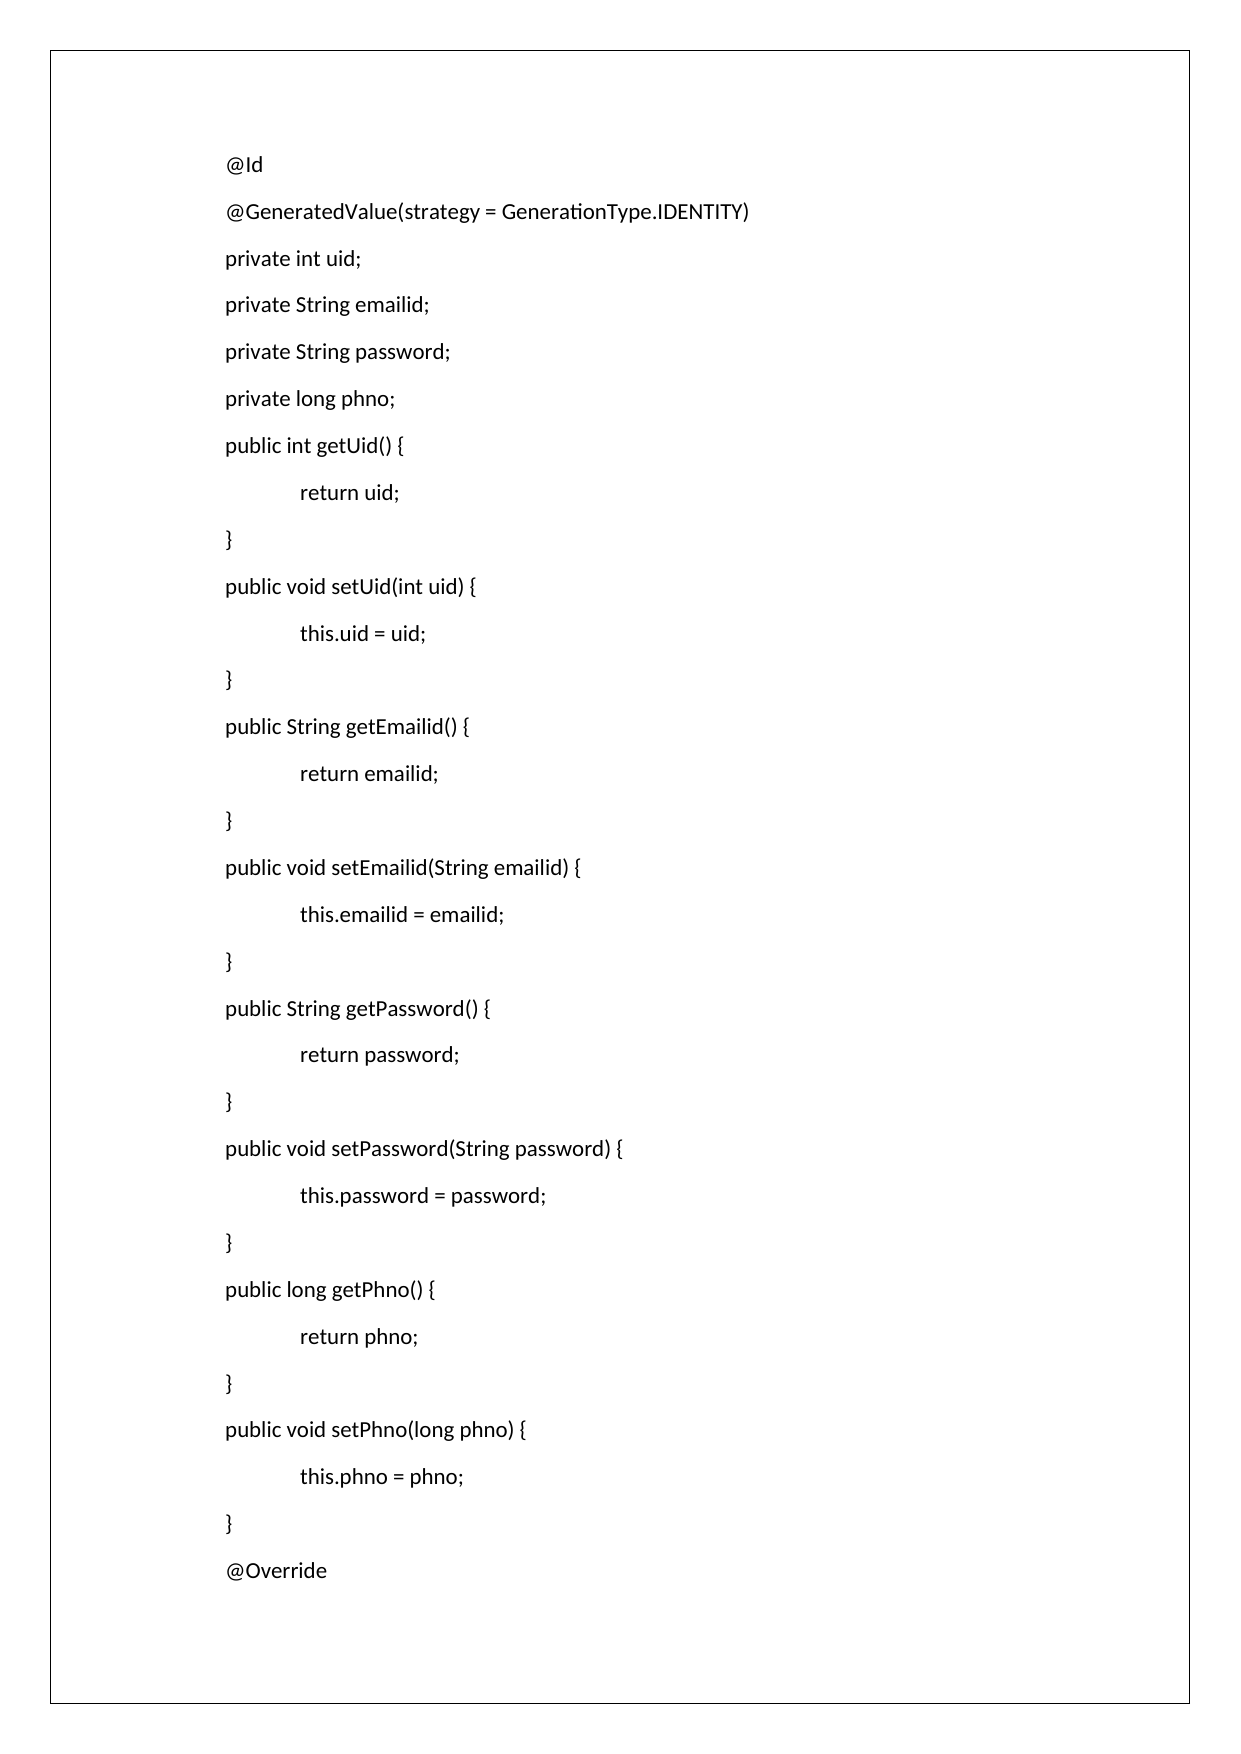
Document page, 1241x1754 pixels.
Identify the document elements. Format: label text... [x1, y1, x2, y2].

text private String password; [150, 337, 1090, 366]
text } [150, 947, 1090, 975]
text } [150, 525, 1090, 553]
text private int uid; [150, 244, 1090, 272]
text public void setUid(int uid) { [150, 572, 1090, 600]
text @GeneratedValue(strategy = GenerationType.IDENTITY) [150, 197, 1090, 225]
text } [150, 1228, 1090, 1256]
text this.password = password; [150, 1181, 1090, 1209]
text } [150, 1509, 1090, 1537]
text return password; [150, 1041, 1090, 1069]
text @Override [150, 1556, 1090, 1584]
text public void setPassword(String password) { [150, 1134, 1090, 1162]
text private String emailid; [150, 291, 1090, 319]
text @Id [150, 150, 1090, 178]
text public String getPassword() { [150, 994, 1090, 1022]
text this.uid = uid; [150, 619, 1090, 647]
text } [150, 1087, 1090, 1116]
text return uid; [150, 478, 1090, 506]
text public String getEmailid() { [150, 712, 1090, 741]
text } [150, 806, 1090, 834]
text return emailid; [150, 759, 1090, 787]
text return phno; [150, 1322, 1090, 1350]
text public int getUid() { [150, 431, 1090, 459]
text private long phno; [150, 384, 1090, 412]
text } [150, 666, 1090, 694]
text this.phno = phno; [150, 1462, 1090, 1491]
text this.emailid = emailid; [150, 900, 1090, 928]
text public void setEmailid(String emailid) { [150, 853, 1090, 881]
text } [150, 1369, 1090, 1397]
text public long getPhno() { [150, 1275, 1090, 1303]
text public void setPhno(long phno) { [150, 1416, 1090, 1444]
